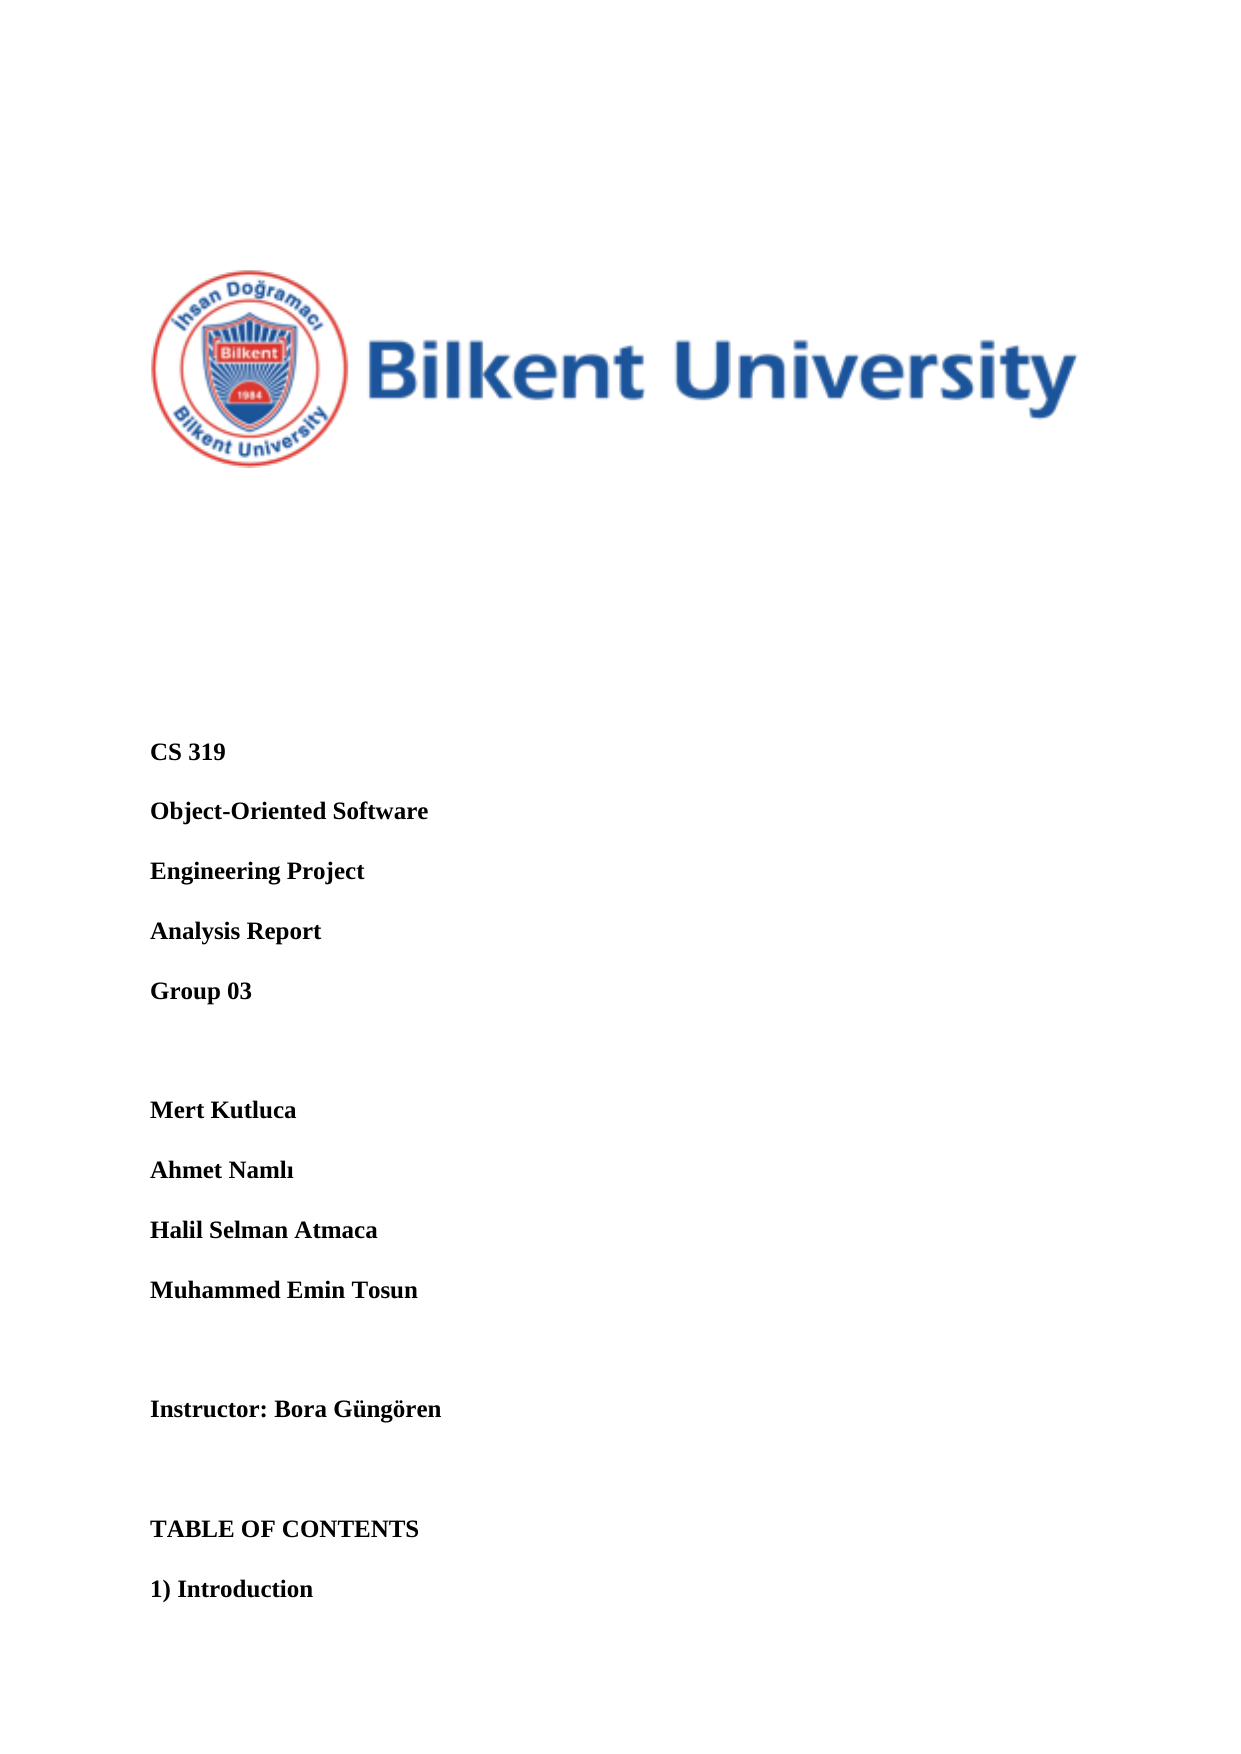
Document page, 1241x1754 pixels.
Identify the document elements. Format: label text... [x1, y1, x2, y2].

text Object-Oriented Software [150, 796, 1090, 825]
text Mert Kutluca [150, 1095, 1090, 1124]
text Engineering Project [150, 856, 1090, 885]
text Analysis Report [150, 916, 1090, 945]
picture [150, 269, 1078, 468]
text CS 319 [150, 737, 1090, 765]
text Instructor: Bora Güngören [150, 1394, 1090, 1423]
text TABLE OF CONTENTS [150, 1514, 1090, 1543]
text Muhammed Emin Tosun [150, 1275, 1090, 1303]
text Ahmet Namlı [150, 1155, 1090, 1184]
text Group 03 [150, 976, 1090, 1004]
text 1) Introduction [150, 1574, 1090, 1602]
text Halil Selman Atmaca [150, 1215, 1090, 1244]
